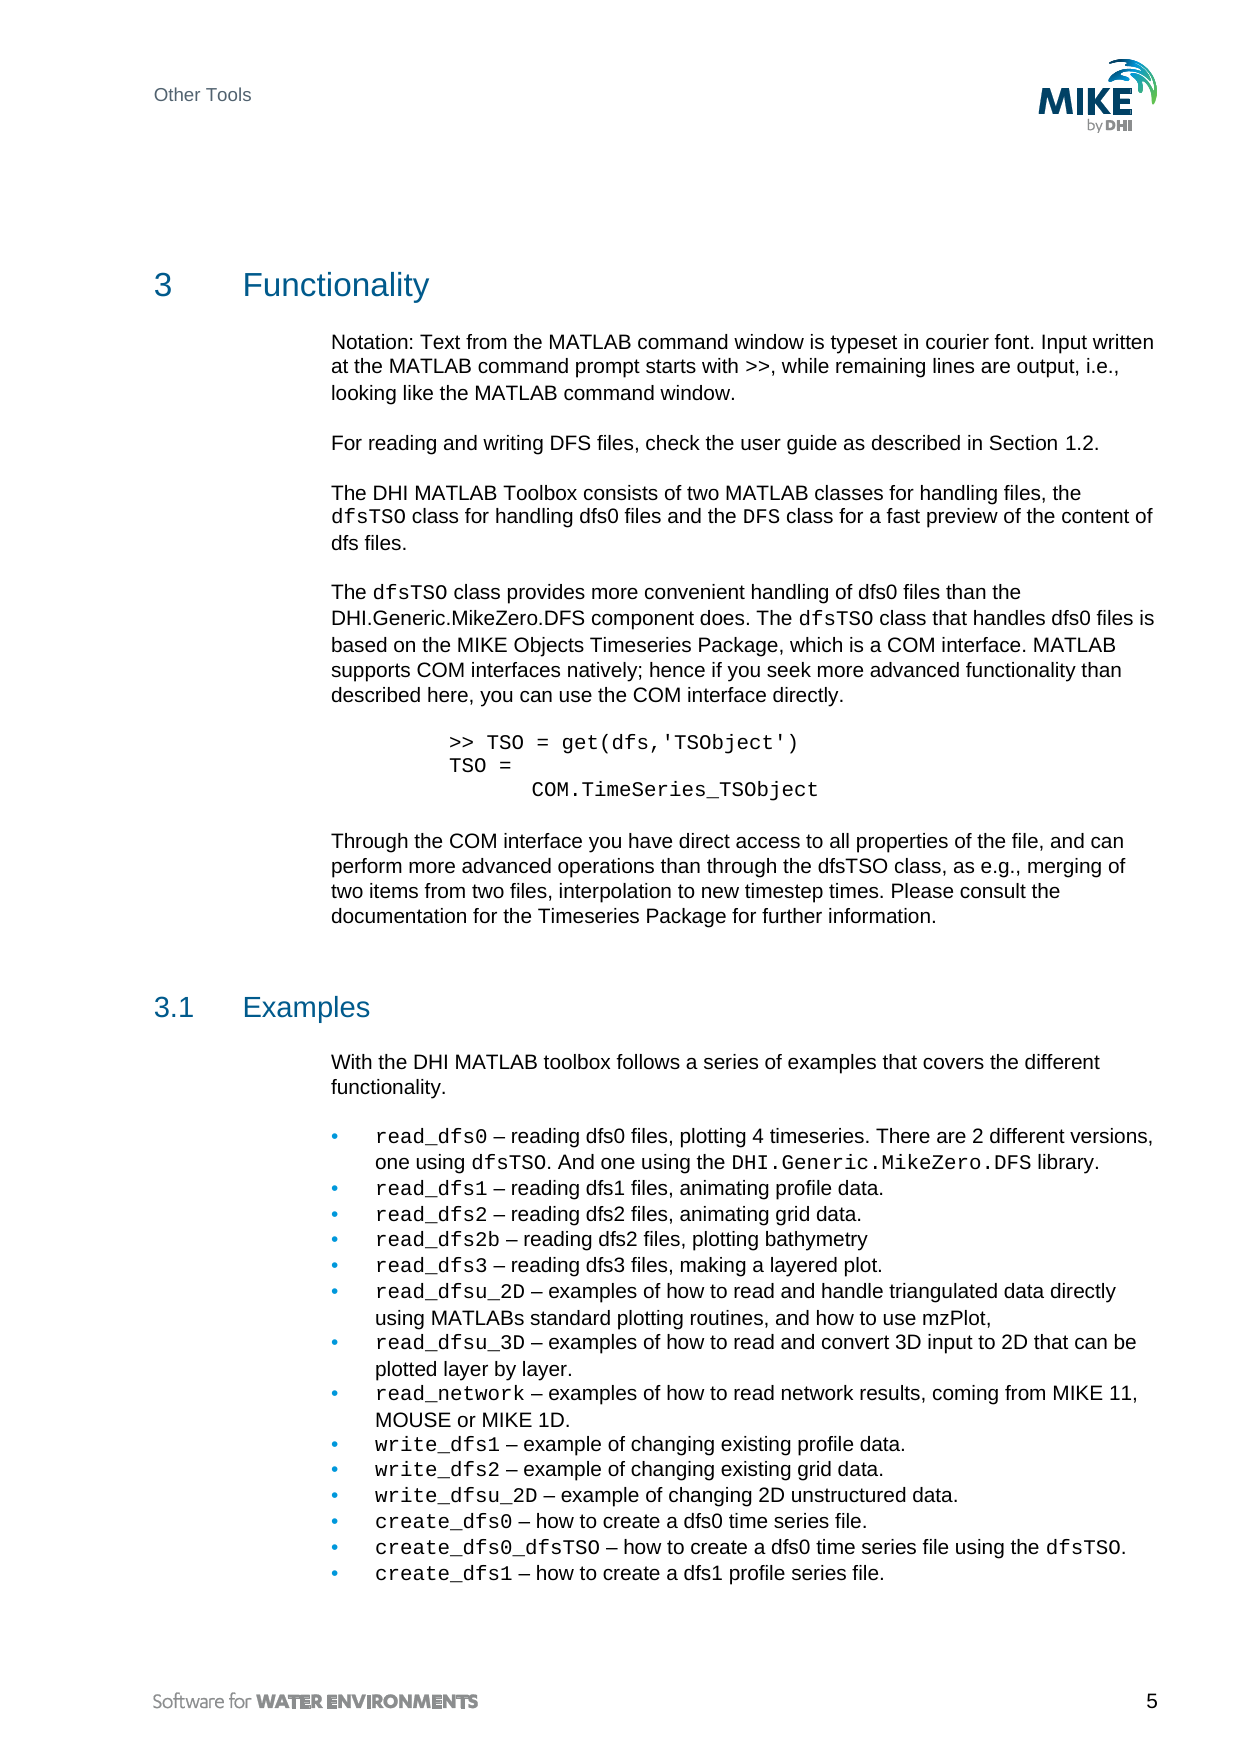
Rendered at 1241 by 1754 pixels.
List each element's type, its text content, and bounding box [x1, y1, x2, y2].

text The dfsTSO class provides more convenient handling of dfs0 files than the DHI.Generic.MikeZero.DFS component does. The dfsTSO class that handles dfs0 files is based on the MIKE Objects Timeseries Package, which is a COM interface. MATLAB supports COM interfaces natively; hence if you seek more advanced functionality than described here, you can use the COM interface directly. [331, 580, 1161, 707]
text Notation: Text from the MATLAB command window is typeset in courier font. Input written at the MATLAB command prompt starts with >>, while remaining lines are output, i.e., looking like the MATLAB command window. [331, 328, 1161, 404]
text read_dfs2b – reading dfs2 files, plotting bathymetry [331, 1227, 1161, 1253]
text write_dfsu_2D – example of changing 2D unstructured data. [331, 1483, 1161, 1509]
text create_dfs0 – how to create a dfs0 time series file. [331, 1509, 1161, 1535]
text >> TSO = get(dfs,'TSObject') [449, 732, 1161, 756]
text The DHI MATLAB Toolbox consists of two MATLAB classes for handling files, the dfsTSO class for handling dfs0 files and the DFS class for a fast preview of the content of dfs files. [331, 479, 1161, 555]
text For reading and writing DFS files, check the user guide as described in Section 1.2. [331, 429, 1161, 454]
text create_dfs0_dfsTSO – how to create a dfs0 time series file using the dfsTSO. [331, 1535, 1161, 1561]
text read_network – examples of how to read network results, coming from MIKE 11, MOUSE or MIKE 1D. [331, 1381, 1161, 1431]
text With the DHI MATLAB toolbox follows a series of examples that covers the different functionality. [331, 1049, 1161, 1099]
text read_dfsu_2D – examples of how to read and handle triangulated data directly using MATLABs standard plotting routines, and how to use mzPlot, [331, 1279, 1161, 1330]
text create_dfs1 – how to create a dfs1 profile series file. [331, 1561, 1161, 1586]
text write_dfs2 – example of changing existing grid data. [331, 1457, 1161, 1483]
text write_dfs1 – example of changing existing profile data. [331, 1431, 1161, 1457]
text COM.TimeSeries_TSObject [449, 779, 1161, 803]
subtitle Functionality [153, 265, 1161, 303]
text TSO = [449, 756, 1161, 779]
text read_dfs3 – reading dfs3 files, making a layered plot. [331, 1253, 1161, 1279]
text Through the COM interface you have direct access to all properties of the file, and can perform more advanced operations than through the dfsTSO class, as e.g., merging of two items from two files, interpolation to new timestep times. Please consult the documentation for the Timeseries Package for further information. [331, 828, 1161, 928]
text read_dfsu_3D – examples of how to read and convert 3D input to 2D that can be plotted layer by layer. [331, 1330, 1161, 1381]
subtitle Examples [153, 990, 1161, 1024]
text read_dfs0 – reading dfs0 files, plotting 4 timeseries. There are 2 different versions, one using dfsTSO. And one using the DHI.Generic.MikeZero.DFS library. [331, 1124, 1161, 1176]
text read_dfs2 – reading dfs2 files, animating grid data. [331, 1201, 1161, 1227]
text read_dfs1 – reading dfs1 files, animating profile data. [331, 1176, 1161, 1201]
